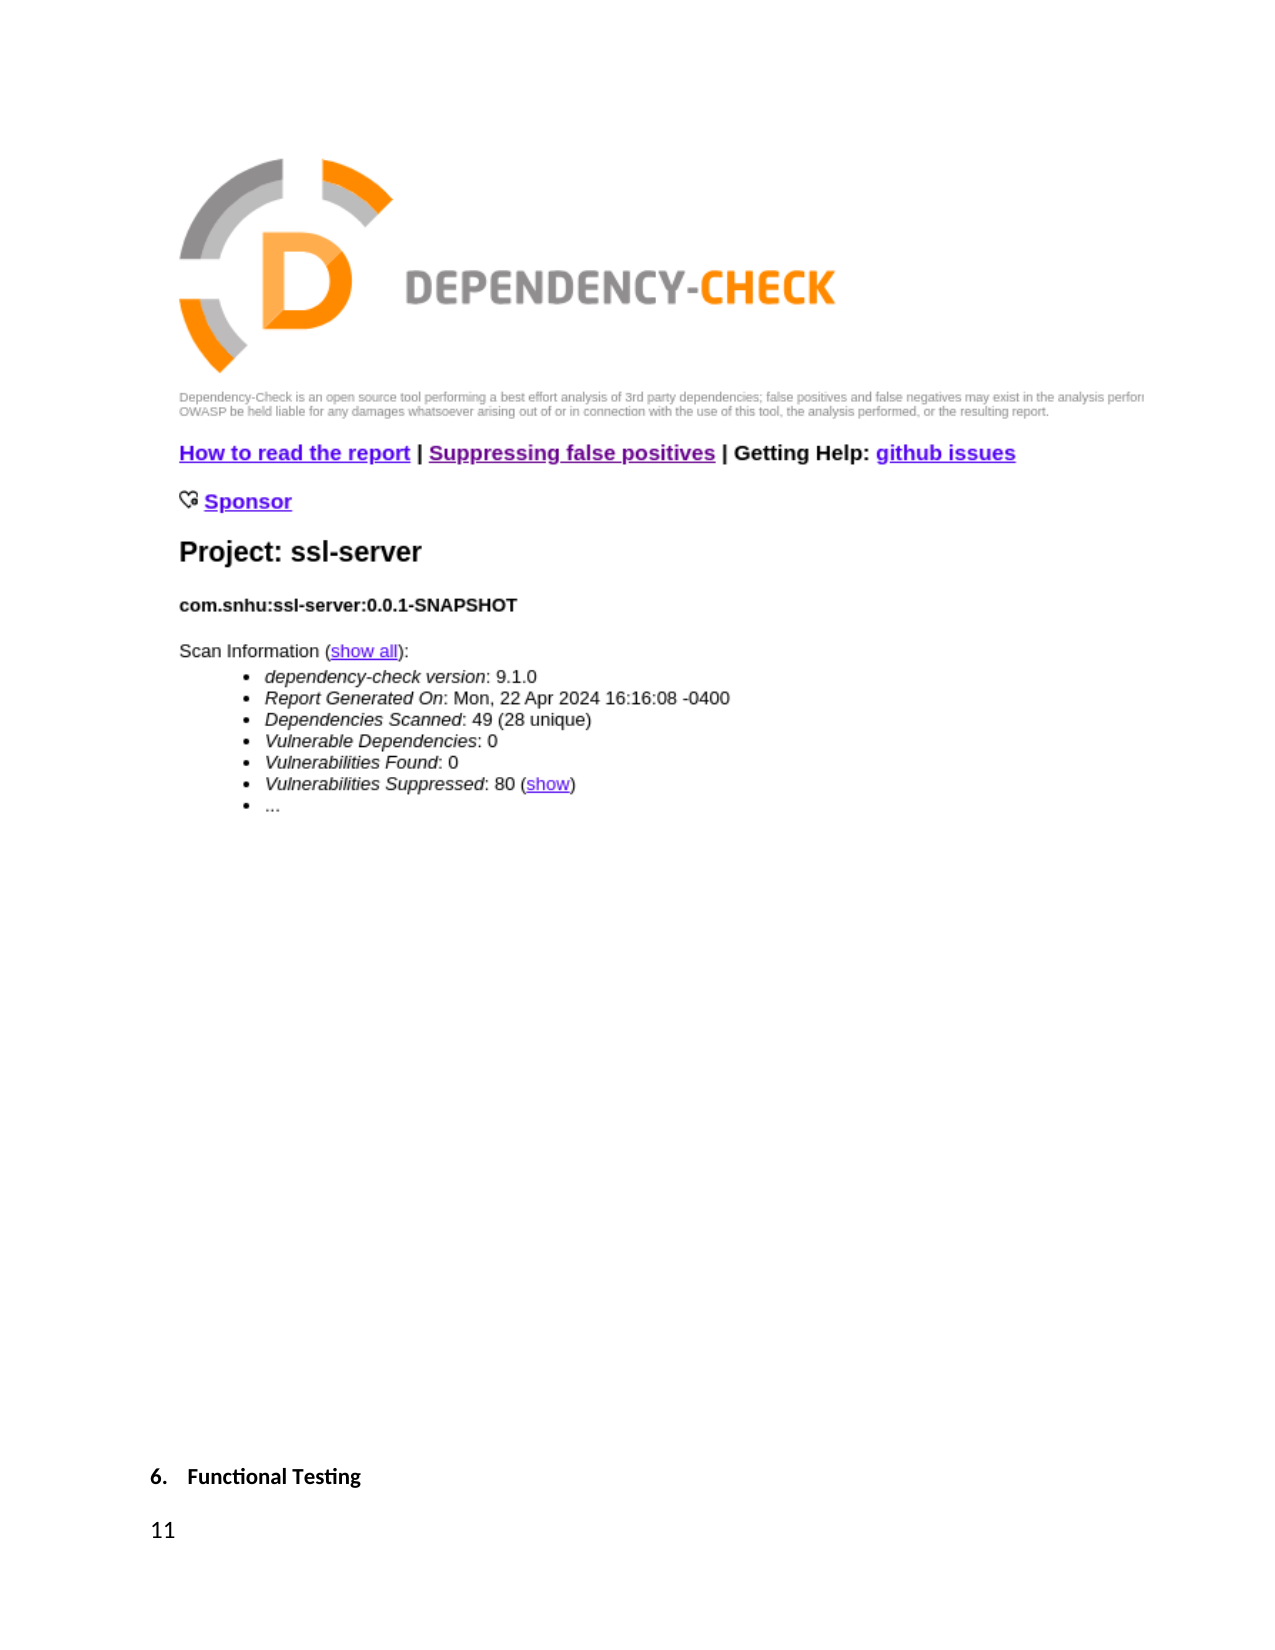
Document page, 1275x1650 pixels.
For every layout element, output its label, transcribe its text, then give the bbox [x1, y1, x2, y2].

subtitle Functional Testing [150, 1462, 1125, 1490]
